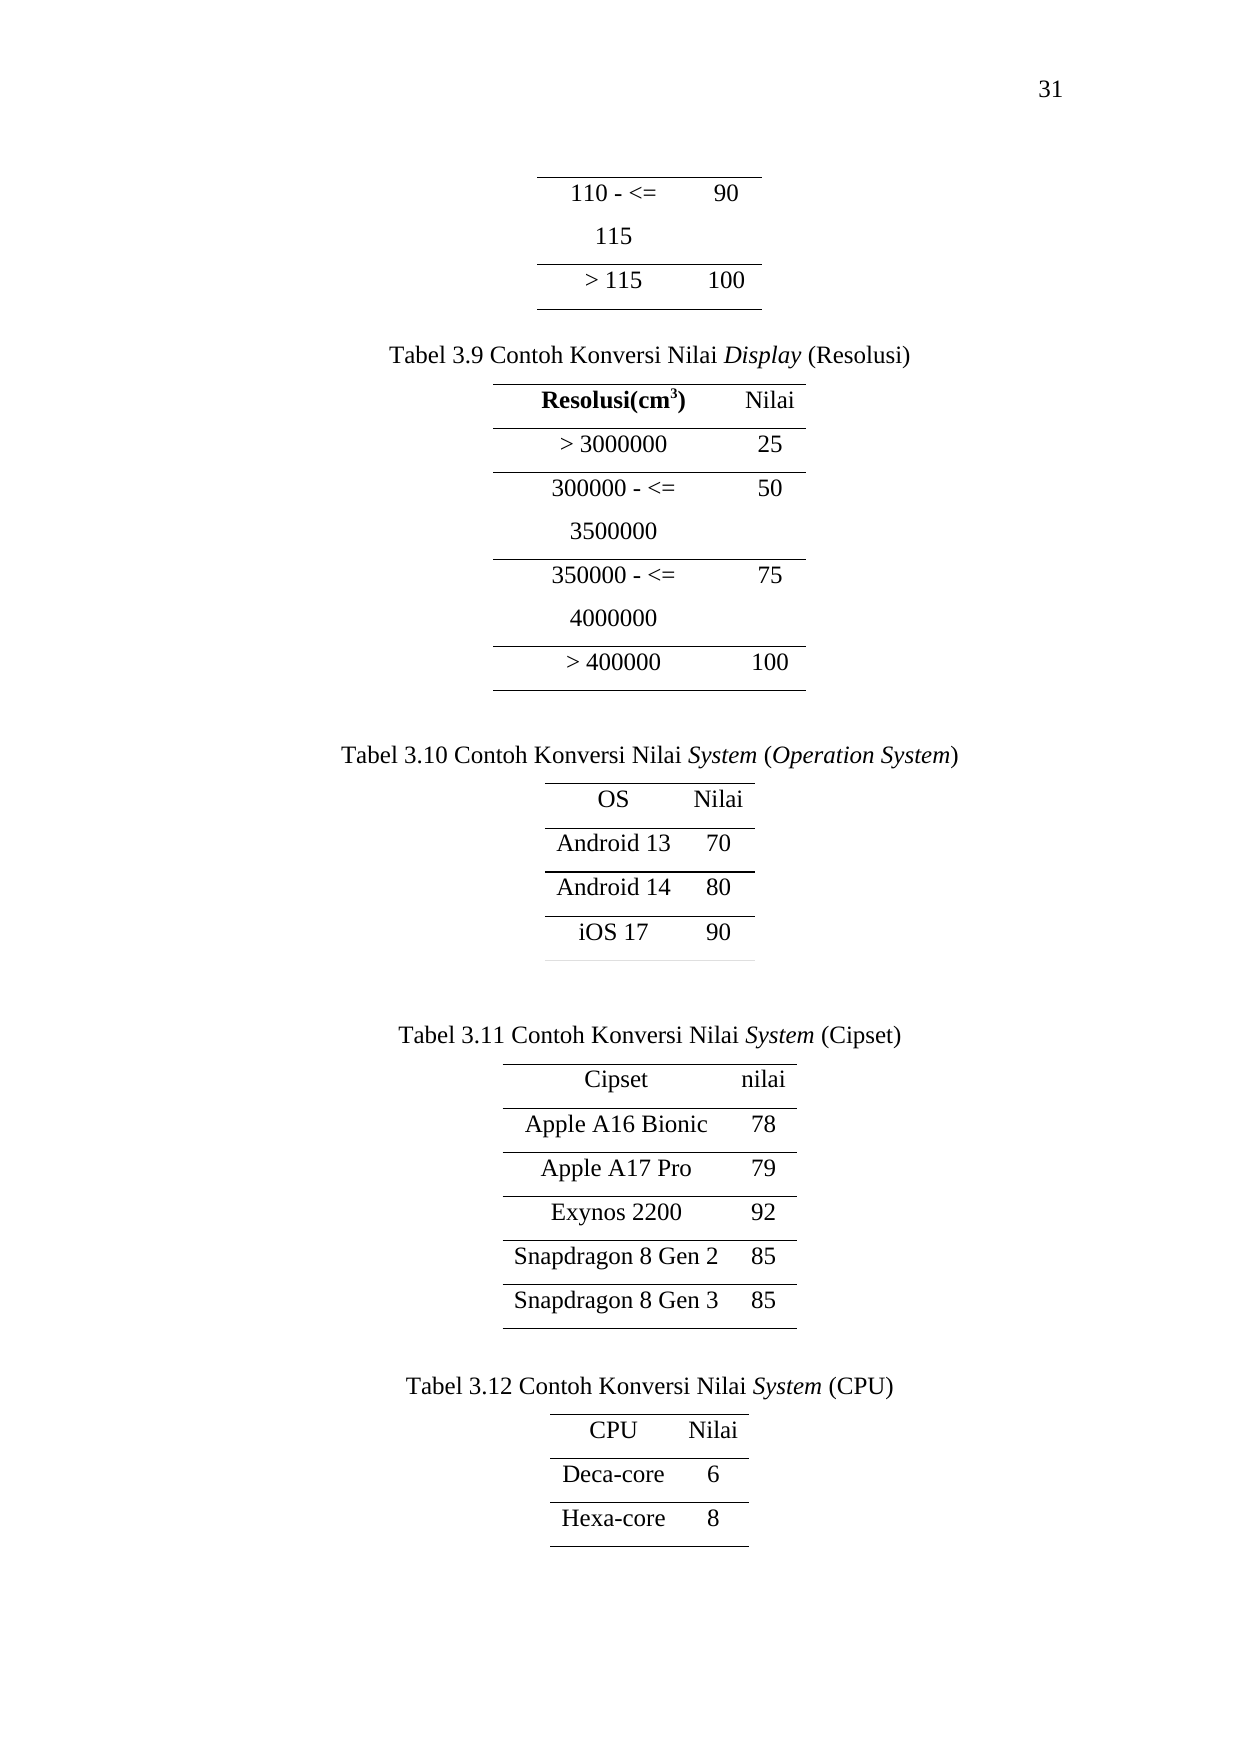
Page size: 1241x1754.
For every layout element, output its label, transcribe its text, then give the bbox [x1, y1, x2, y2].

table_cell 92 [730, 1197, 797, 1240]
table_cell 80 [682, 873, 754, 916]
table_cell > 115 [537, 265, 690, 308]
table_cell 100 [690, 265, 762, 308]
table_header CPU [550, 1415, 677, 1458]
table_header Resolusi(cm3) [493, 385, 733, 428]
table_cell Deca-core [550, 1459, 677, 1502]
table_cell 70 [682, 829, 754, 871]
table_cell 300000 - <= 3500000 [493, 473, 733, 559]
table_cell 110 - <= 115 [537, 178, 690, 264]
table_cell 75 [734, 560, 806, 646]
table_cell 6 [677, 1459, 749, 1502]
table_cell 350000 - <= 4000000 [493, 560, 733, 646]
table_header Nilai [734, 385, 806, 428]
table_cell > 3000000 [493, 429, 733, 472]
table_cell 90 [690, 178, 762, 264]
table_cell Android 13 [545, 829, 682, 871]
table_header nilai [730, 1065, 797, 1108]
table_cell Android 14 [545, 873, 682, 916]
table_cell Snapdragon 8 Gen 3 [503, 1285, 730, 1328]
table_cell 78 [730, 1109, 797, 1152]
table_cell iOS 17 [545, 917, 682, 959]
table_header OS [545, 784, 682, 827]
table_cell 8 [677, 1503, 749, 1546]
table_header Nilai [677, 1415, 749, 1458]
table_cell > 400000 [493, 647, 733, 690]
table_cell 90 [682, 917, 754, 959]
table_header Nilai [682, 784, 754, 827]
table_cell Snapdragon 8 Gen 2 [503, 1241, 730, 1284]
table_cell 85 [730, 1285, 797, 1328]
table_cell 79 [730, 1153, 797, 1196]
table_cell 25 [734, 429, 806, 472]
table_cell Apple A17 Pro [503, 1153, 730, 1196]
table_cell 50 [734, 473, 806, 559]
table_header Cipset [503, 1065, 730, 1108]
table_cell Exynos 2200 [503, 1197, 730, 1240]
table_cell 85 [730, 1241, 797, 1284]
table_cell Hexa-core [550, 1503, 677, 1546]
table_cell Apple A16 Bionic [503, 1109, 730, 1152]
table_cell 100 [734, 647, 806, 690]
